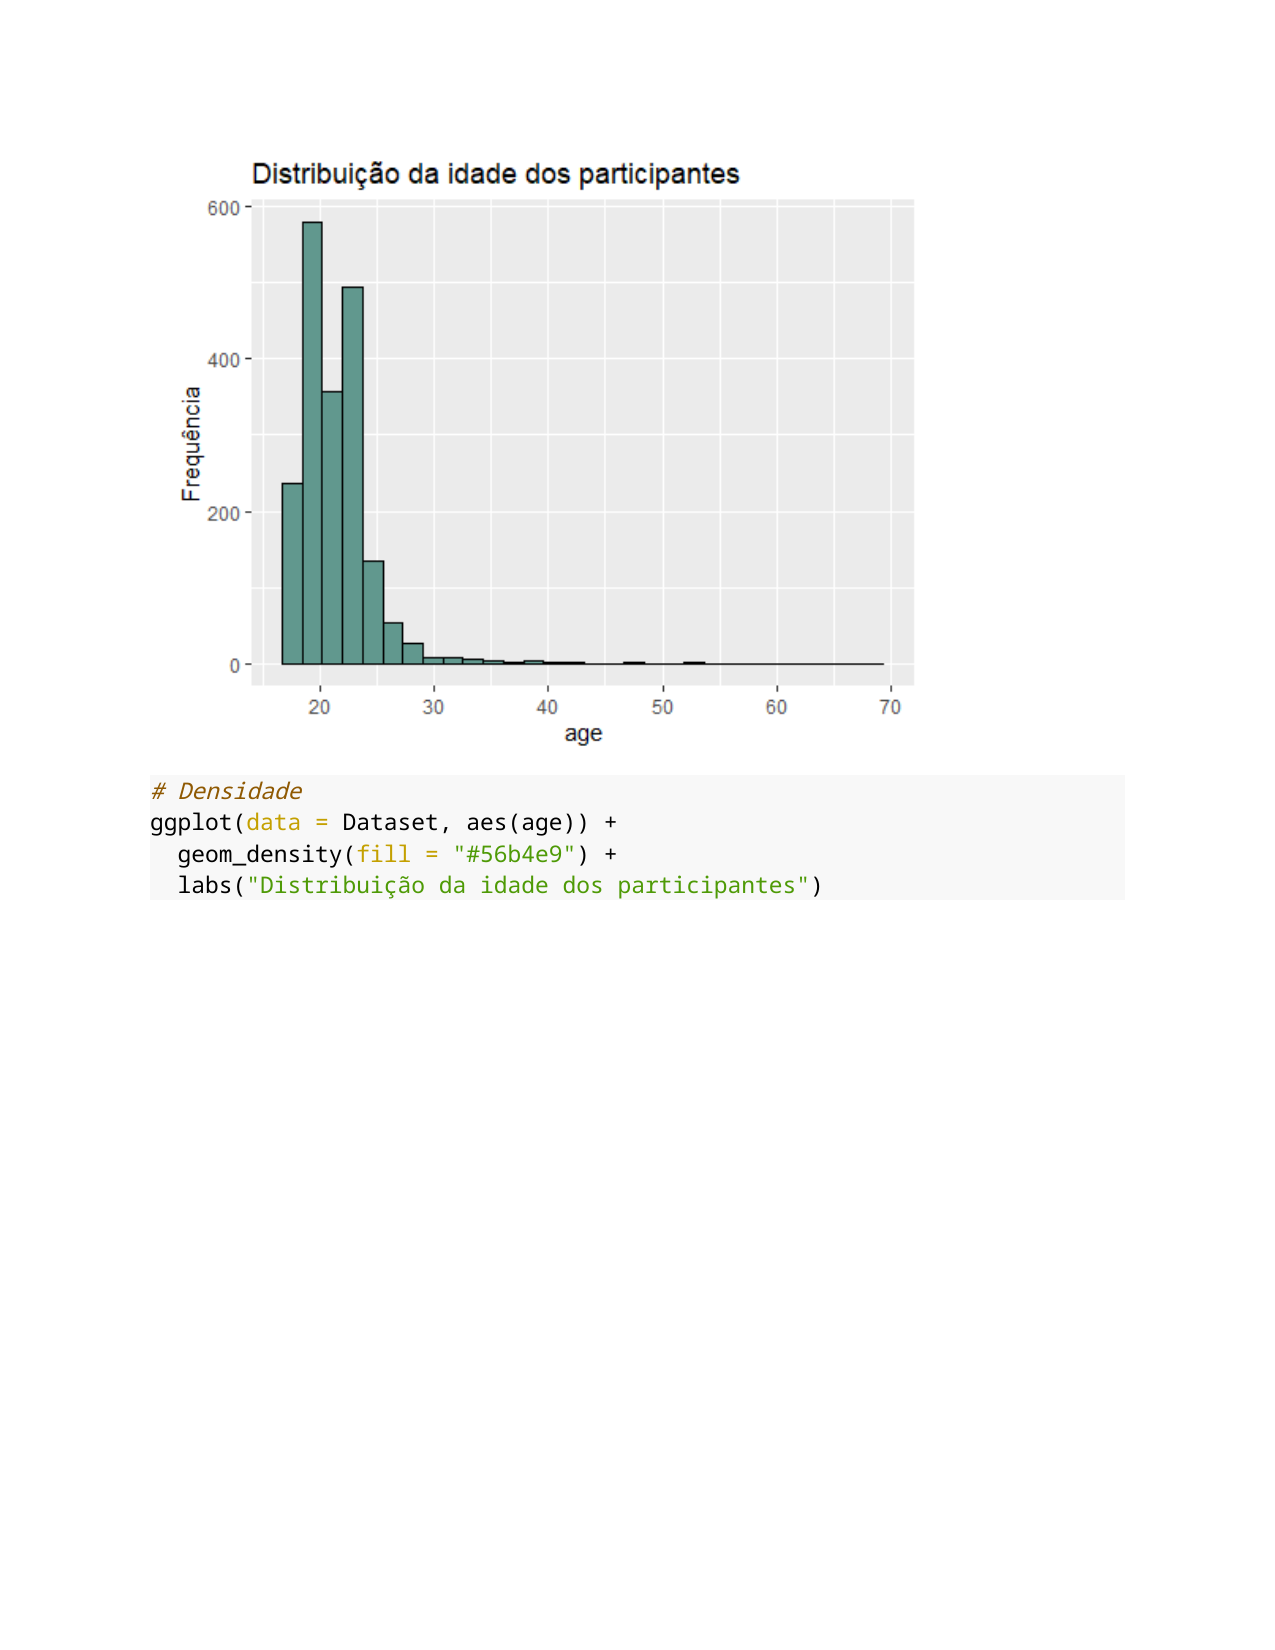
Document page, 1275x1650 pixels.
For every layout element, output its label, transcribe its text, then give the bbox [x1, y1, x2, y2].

text # Densidade ggplot(data = Dataset, aes(age)) + geom_density(fill = "#56b4e9") + labs("Distribuição da idade dos participantes") [301, 775, 1125, 900]
picture [168, 150, 927, 757]
